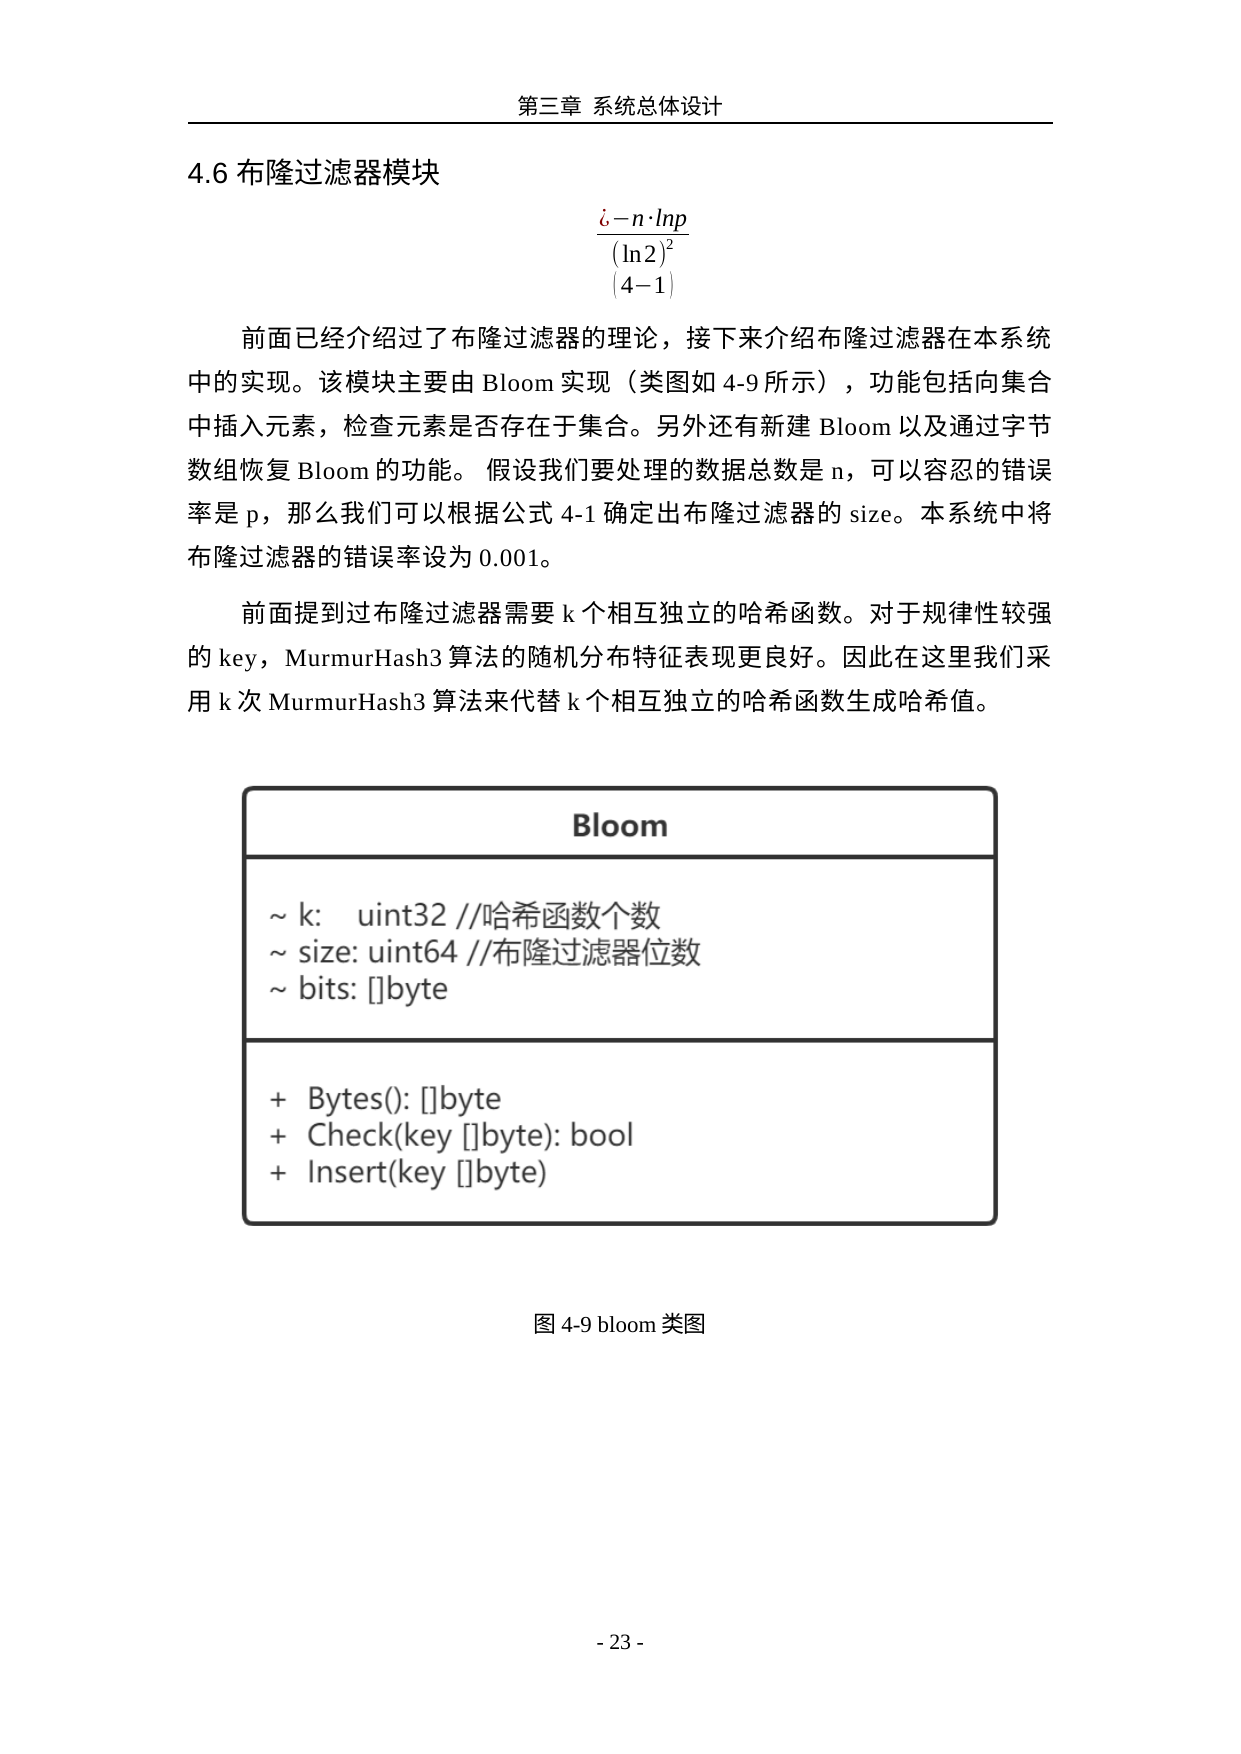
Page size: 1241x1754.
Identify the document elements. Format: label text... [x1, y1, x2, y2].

picture [187, 731, 1053, 1281]
subtitle 4.6 布隆过滤器模块 [187, 150, 1053, 192]
text 图4-9 bloom类图 [187, 1306, 1053, 1339]
text 前面提到过布隆过滤器需要k个相互独立的哈希函数。对于规律性较强的key，MurmurHash3算法的随机分布特征表现更良好。因此在这里我们采用k次MurmurHash3算法来代替k个相互独立的哈希函数生成哈希值。 [187, 588, 1053, 719]
text 前面已经介绍过了布隆过滤器的理论，接下来介绍布隆过滤器在本系统中的实现。该模块主要由Bloom实现（类图如4-9所示），功能包括向集合中插入元素，检查元素是否存在于集合。另外还有新建Bloom以及通过字节数组恢复Bloom的功能。 假设我们要处理的数据总数是n，可以容忍的错误率是p，那么我们可以根据公式4-1确定出布隆过滤器的size。本系统中将布隆过滤器的错误率设为0.001。 [187, 313, 1053, 575]
